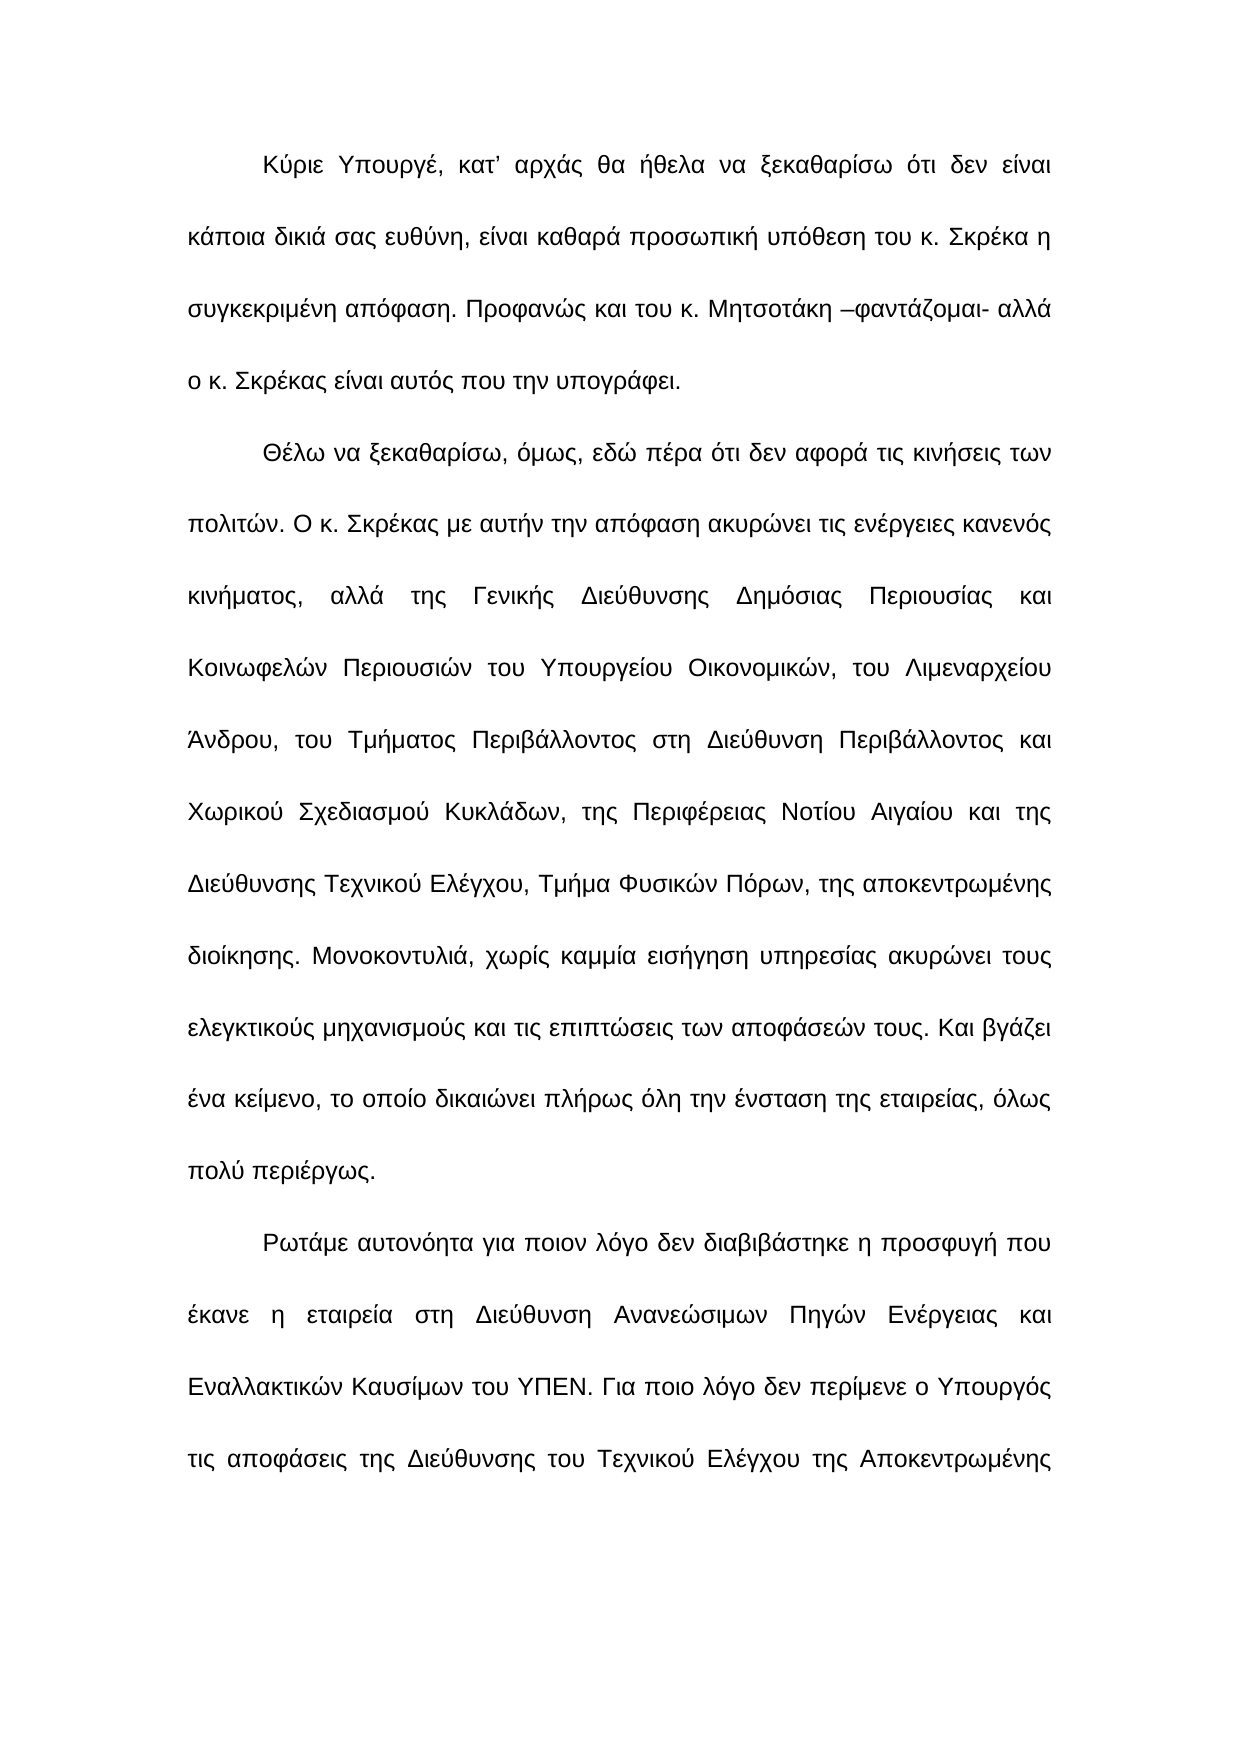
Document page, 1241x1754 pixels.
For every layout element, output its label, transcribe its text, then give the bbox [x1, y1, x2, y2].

text Κύριε Υπουργέ, κατ’ αρχάς θα ήθελα να ξεκαθαρίσω ότι δεν είναι κάποια δικιά σας ευθύνη, είναι καθαρά προσωπική υπόθεση του κ. Σκρέκα η συγκεκριμένη απόφαση. Προφανώς και του κ. Μητσοτάκη –φαντάζομαι- αλλά ο κ. Σκρέκας είναι αυτός που την υπογράφει. [187, 150, 1053, 394]
text Θέλω να ξεκαθαρίσω, όμως, εδώ πέρα ότι δεν αφορά τις κινήσεις των πολιτών. Ο κ. Σκρέκας με αυτήν την απόφαση ακυρώνει τις ενέργειες κανενός κινήματος, αλλά της Γενικής Διεύθυνσης Δημόσιας Περιουσίας και Κοινωφελών Περιουσιών του Υπουργείου Οικονομικών, του Λιμεναρχείου Άνδρου, του Τμήματος Περιβάλλοντος στη Διεύθυνση Περιβάλλοντος και Χωρικού Σχεδιασμού Κυκλάδων, της Περιφέρειας Νοτίου Αιγαίου και της Διεύθυνσης Τεχνικού Ελέγχου, Τμήμα Φυσικών Πόρων, της αποκεντρωμένης διοίκησης. Μονοκοντυλιά, χωρίς καμμία εισήγηση υπηρεσίας ακυρώνει τους ελεγκτικούς μηχανισμούς και τις επιπτώσεις των αποφάσεών τους. Και βγάζει ένα κείμενο, το οποίο δικαιώνει πλήρως όλη την ένσταση της εταιρείας, όλως πολύ περιέργως. [187, 437, 1053, 1185]
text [187, 1228, 1053, 1472]
